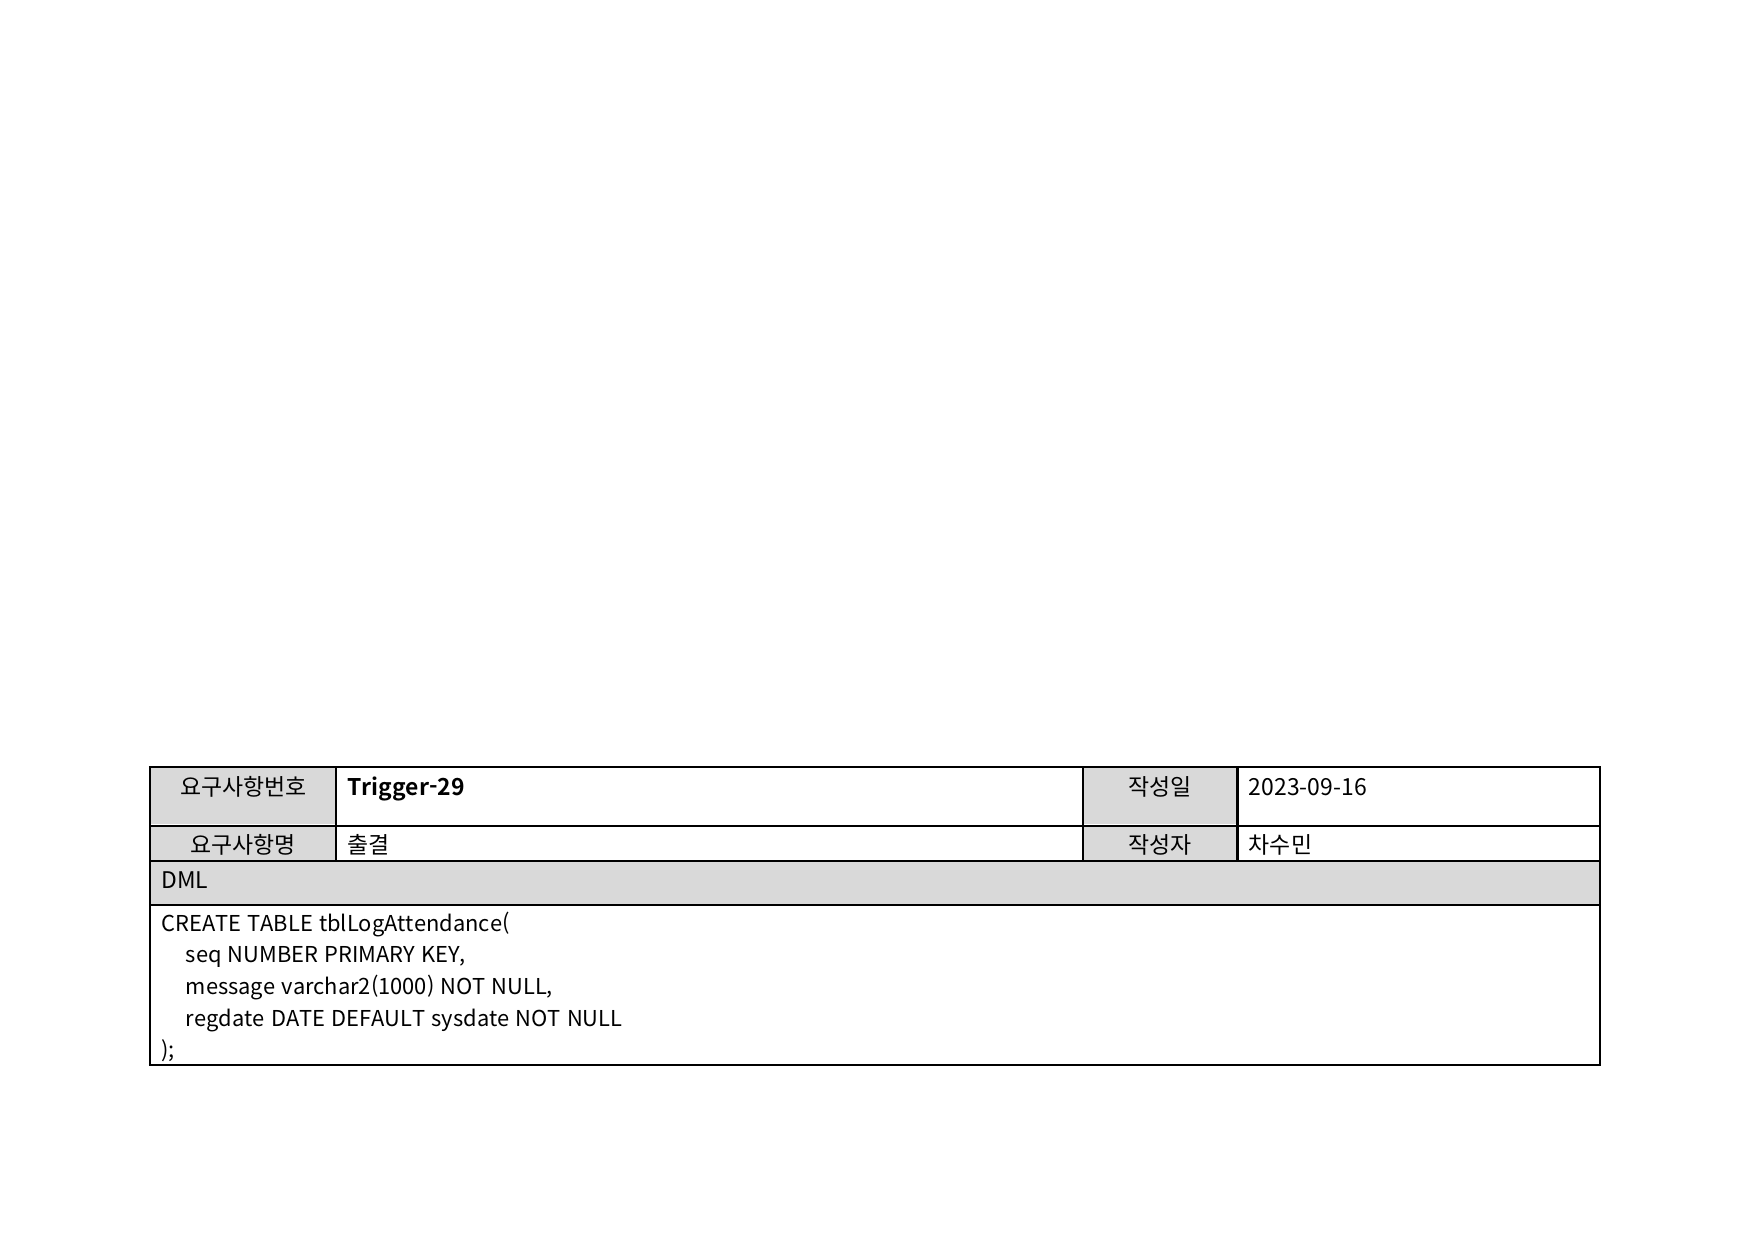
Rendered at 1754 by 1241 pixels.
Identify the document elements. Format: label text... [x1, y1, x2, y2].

table_header 2023-09-16 [1239, 768, 1599, 824]
table_header 요구사항번호 [151, 768, 335, 824]
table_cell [151, 906, 1599, 1064]
table_cell 요구사항명 [151, 827, 335, 860]
table_header Trigger-29 [337, 768, 1082, 824]
table_cell DML [151, 862, 1599, 904]
table_cell 차수민 [1239, 827, 1599, 860]
table_cell 작성자 [1084, 827, 1236, 860]
table_cell 출결 [337, 827, 1082, 860]
table_header 작성일 [1084, 768, 1236, 824]
